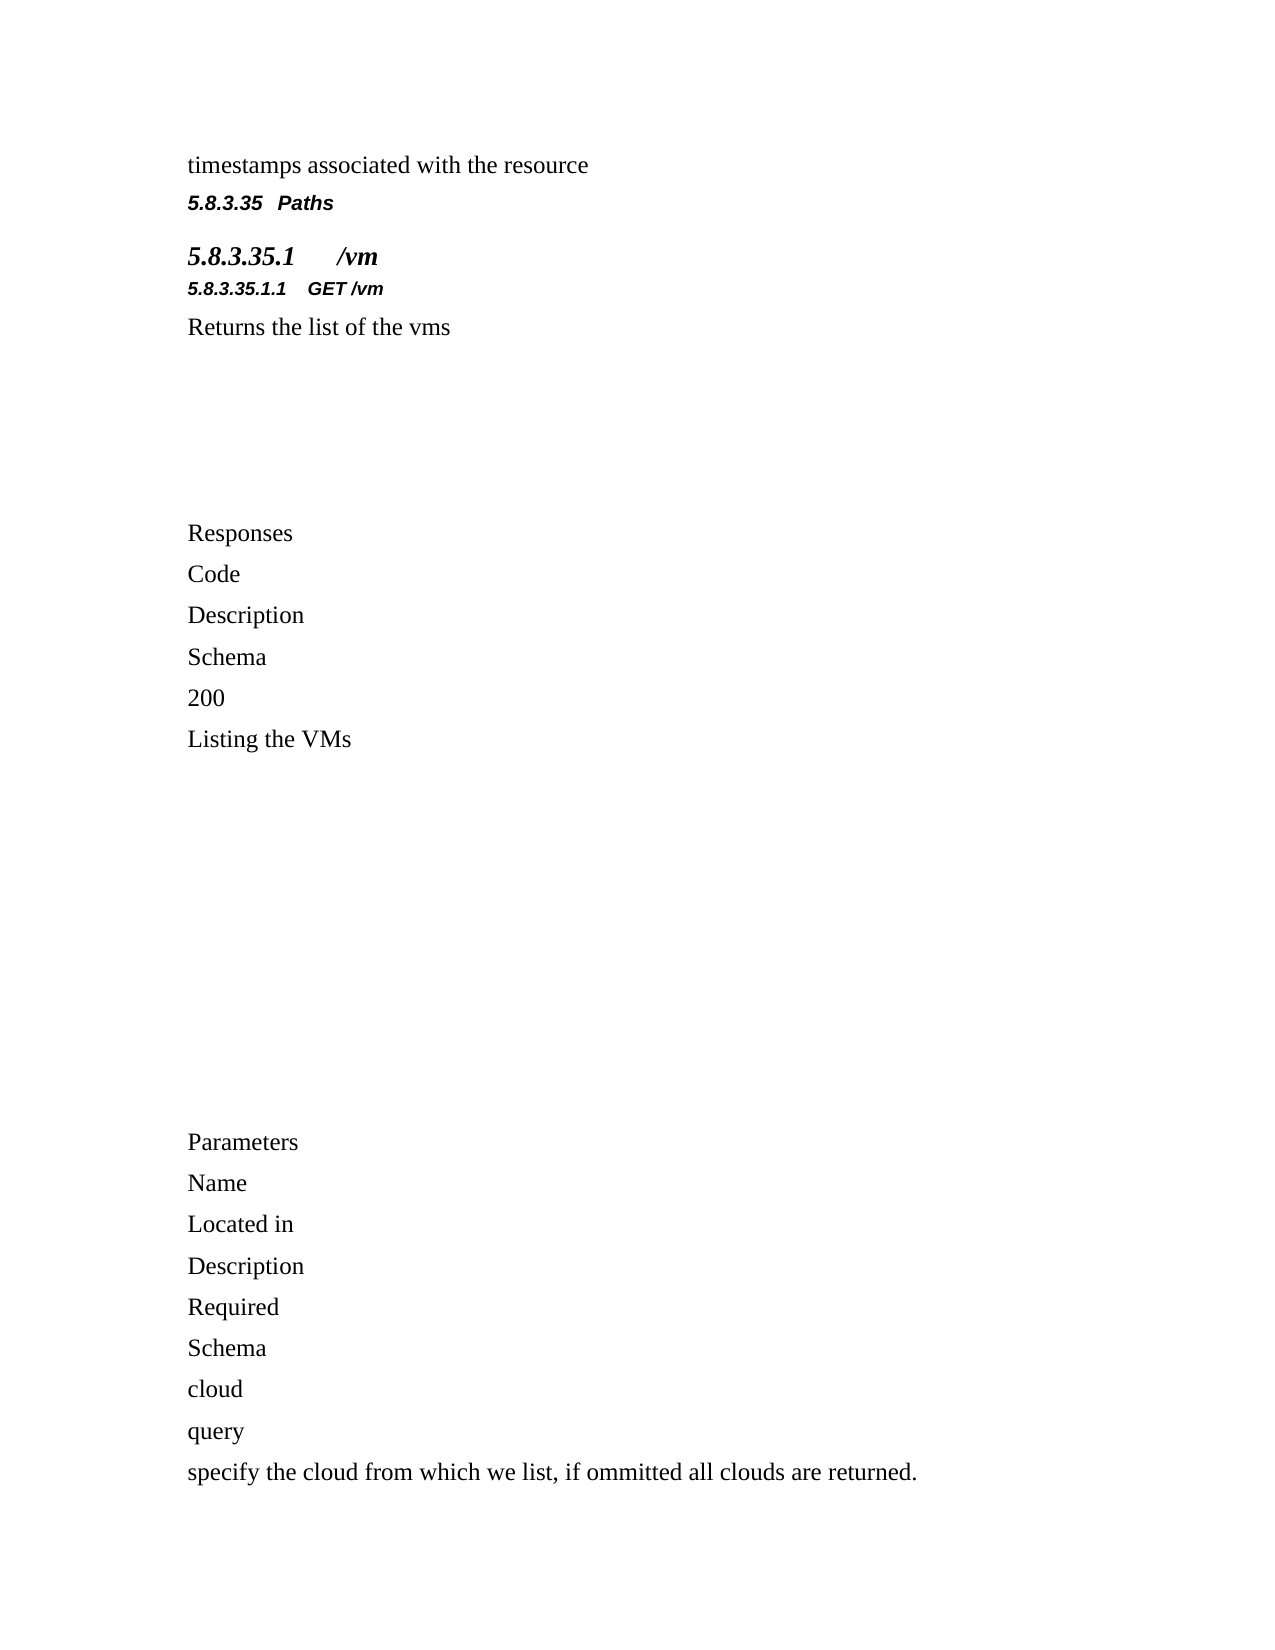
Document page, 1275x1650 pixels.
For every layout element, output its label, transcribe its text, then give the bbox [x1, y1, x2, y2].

subtitle /vm [187, 240, 1087, 271]
text Parameters [187, 797, 1087, 1156]
subtitle GET /vm [187, 278, 1087, 299]
text Responses [187, 353, 1087, 547]
subtitle Paths [187, 191, 1087, 215]
